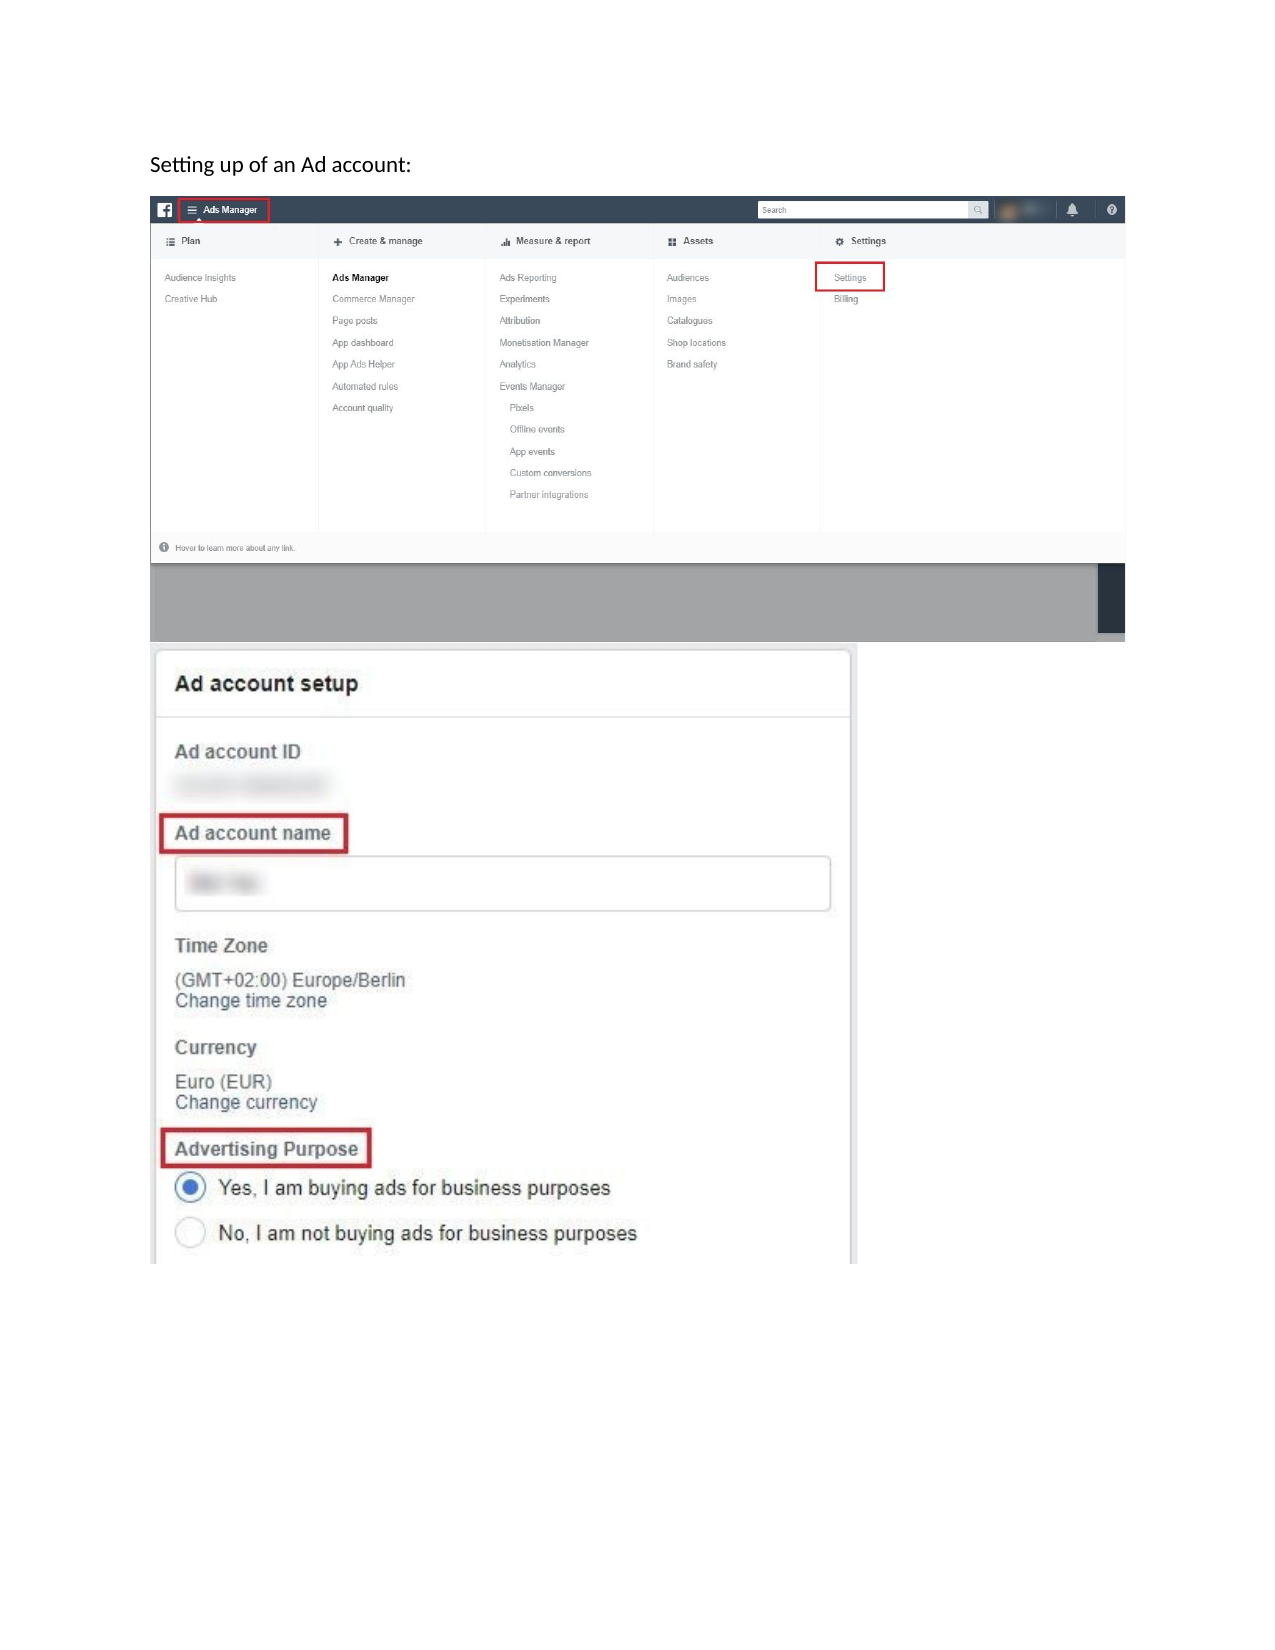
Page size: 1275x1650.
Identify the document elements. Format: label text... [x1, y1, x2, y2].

picture [150, 643, 858, 1264]
picture [150, 196, 1125, 642]
text Setting up of an Ad account: [150, 150, 1125, 178]
